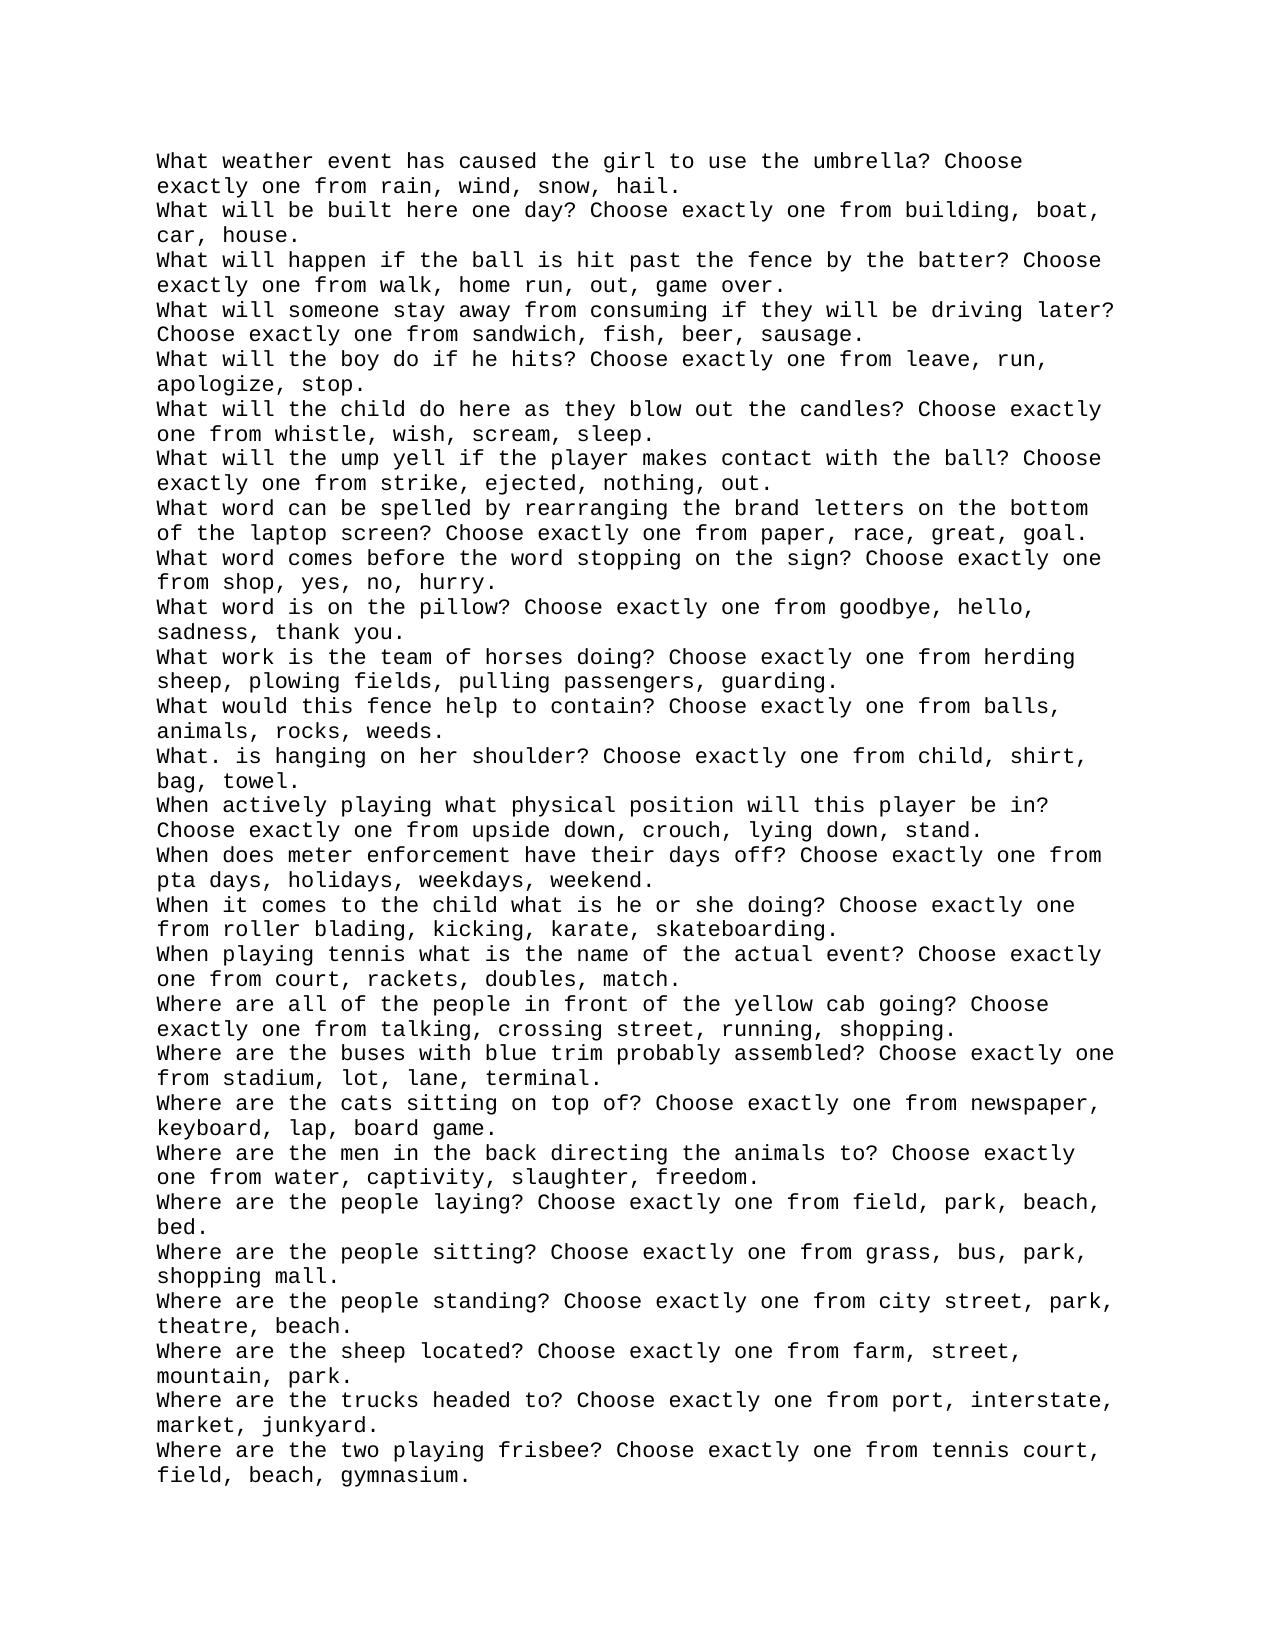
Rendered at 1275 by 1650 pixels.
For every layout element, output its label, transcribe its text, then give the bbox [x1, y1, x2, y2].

text What will the boy do if he hits? Choose exactly one from leave, run, apologize, stop. [156, 348, 1118, 398]
text Where are the cats sitting on top of? Choose exactly one from newspaper, keyboard, lap, board game. [156, 1092, 1118, 1142]
text Where are the trucks headed to? Choose exactly one from port, interstate, market, junkyard. [156, 1389, 1118, 1439]
text Where are the men in the back directing the animals to? Choose exactly one from water, captivity, slaughter, freedom. [156, 1142, 1118, 1191]
text Where are the sheep located? Choose exactly one from farm, street, mountain, park. [156, 1340, 1118, 1389]
text When does meter enforcement have their days off? Choose exactly one from pta days, holidays, weekdays, weekend. [156, 844, 1118, 894]
text What will the ump yell if the player makes contact with the ball? Choose exactly one from strike, ejected, nothing, out. [156, 447, 1118, 497]
text What weather event has caused the girl to use the umbrella? Choose exactly one from rain, wind, snow, hail. [156, 150, 1118, 199]
text What would this fence help to contain? Choose exactly one from balls, animals, rocks, weeds. [156, 695, 1118, 745]
text Where are the buses with blue trim probably assembled? Choose exactly one from stadium, lot, lane, terminal. [156, 1042, 1118, 1092]
text When actively playing what physical position will this player be in? Choose exactly one from upside down, crouch, lying down, stand. [156, 794, 1118, 844]
text Where are the people sitting? Choose exactly one from grass, bus, park, shopping mall. [156, 1241, 1118, 1290]
text Where are the people laying? Choose exactly one from field, park, beach, bed. [156, 1191, 1118, 1241]
text What will someone stay away from consuming if they will be driving later? Choose exactly one from sandwich, fish, beer, sausage. [156, 299, 1118, 348]
text What word is on the pillow? Choose exactly one from goodbye, hello, sadness, thank you. [156, 596, 1118, 646]
text What word can be spelled by rearranging the brand letters on the bottom of the laptop screen? Choose exactly one from paper, race, great, goal. [156, 497, 1118, 547]
text What will be built here one day? Choose exactly one from building, boat, car, house. [156, 199, 1118, 249]
text What word comes before the word stopping on the sign? Choose exactly one from shop, yes, no, hurry. [156, 547, 1118, 596]
text What will the child do here as they blow out the candles? Choose exactly one from whistle, wish, scream, sleep. [156, 398, 1118, 447]
text What. is hanging on her shoulder? Choose exactly one from child, shirt, bag, towel. [156, 745, 1118, 794]
text What will happen if the ball is hit past the fence by the batter? Choose exactly one from walk, home run, out, game over. [156, 249, 1118, 299]
text What work is the team of horses doing? Choose exactly one from herding sheep, plowing fields, pulling passengers, guarding. [156, 646, 1118, 695]
text Where are the two playing frisbee? Choose exactly one from tennis court, field, beach, gymnasium. [156, 1439, 1118, 1489]
text When playing tennis what is the name of the actual event? Choose exactly one from court, rackets, doubles, match. [156, 943, 1118, 993]
text When it comes to the child what is he or she doing? Choose exactly one from roller blading, kicking, karate, skateboarding. [156, 894, 1118, 943]
text Where are the people standing? Choose exactly one from city street, park, theatre, beach. [156, 1290, 1118, 1340]
text Where are all of the people in front of the yellow cab going? Choose exactly one from talking, crossing street, running, shopping. [156, 993, 1118, 1042]
